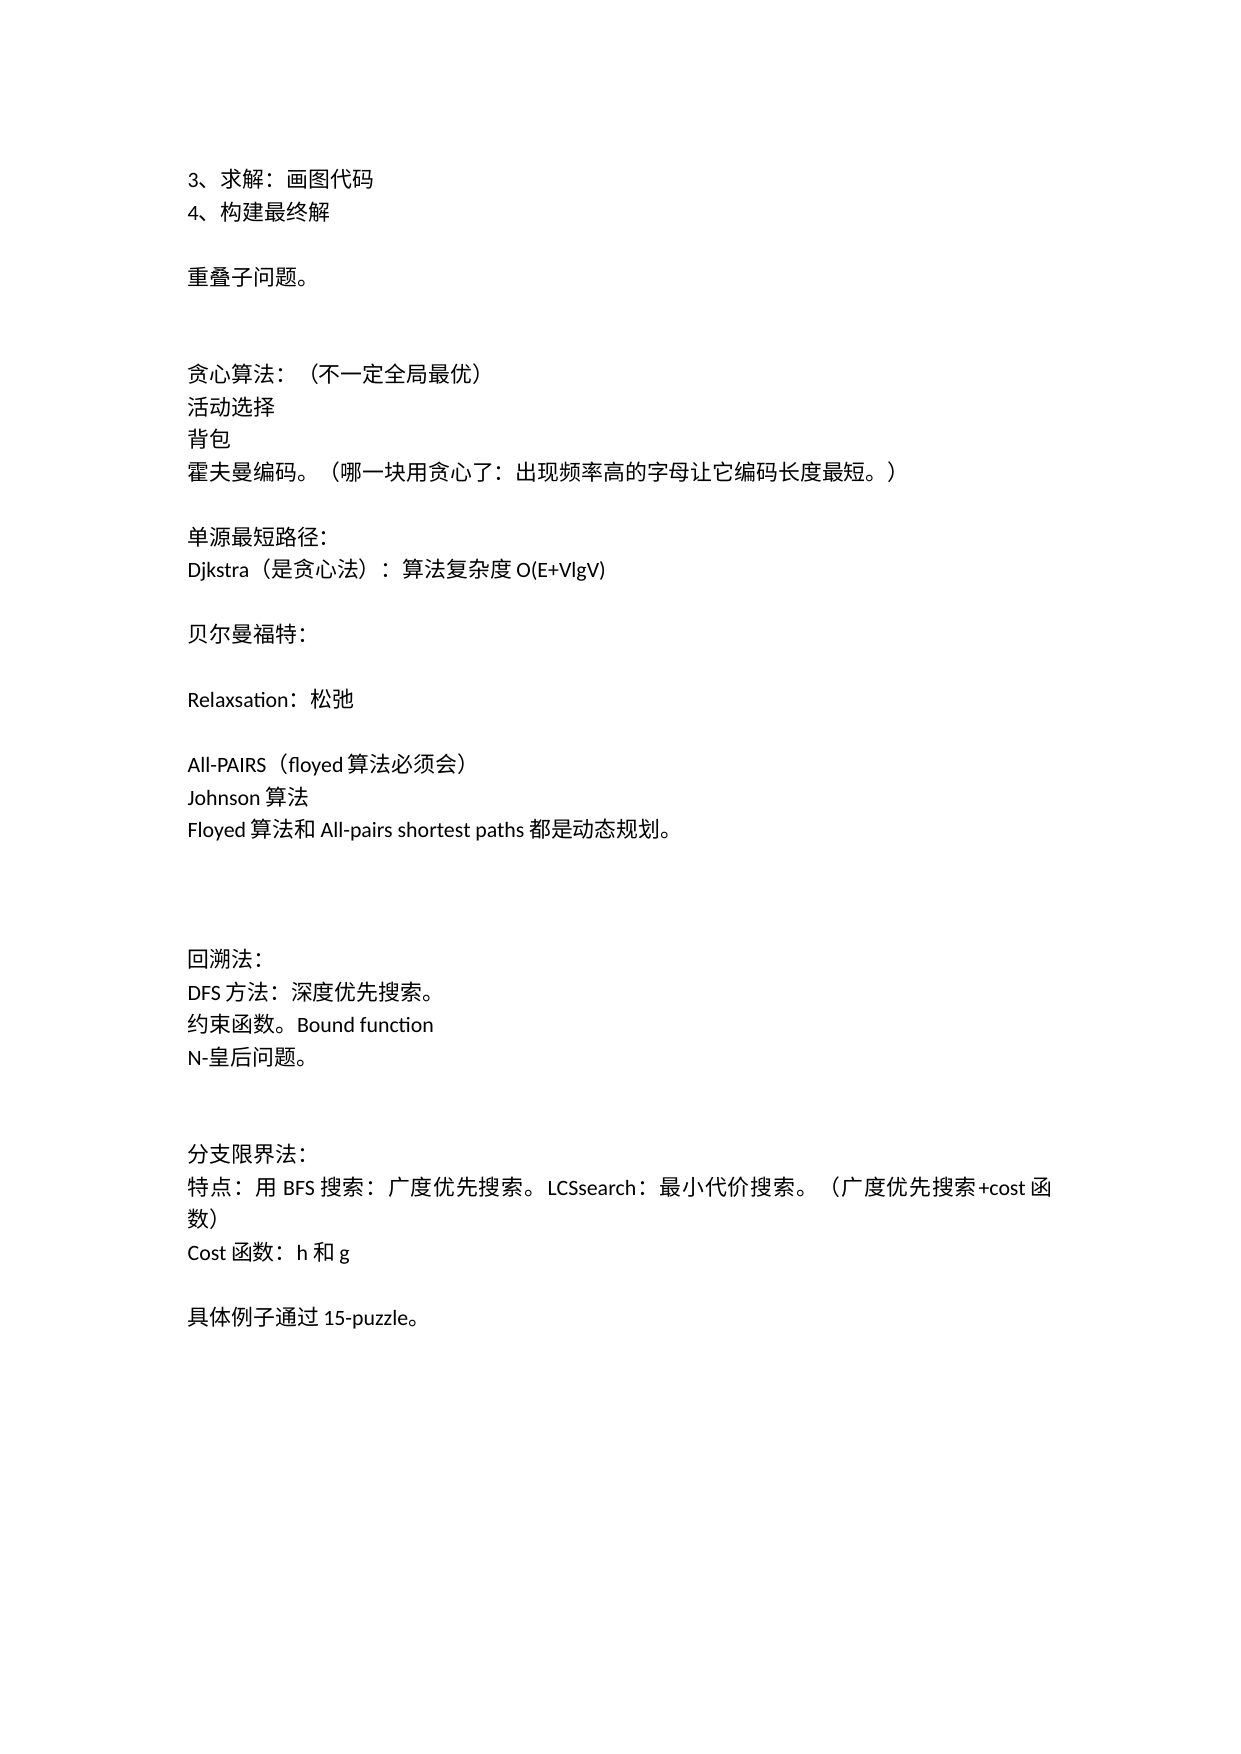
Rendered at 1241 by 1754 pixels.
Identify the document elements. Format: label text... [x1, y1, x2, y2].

text 具体例子通过15-puzzle。 [187, 1299, 1053, 1332]
text 3、求解：画图代码 [187, 162, 1053, 194]
text 贝尔曼福特： [187, 617, 1053, 649]
text 重叠子问题。 [187, 259, 1053, 292]
text Djkstra（是贪心法）：算法复杂度O(E+VlgV) [187, 552, 1053, 584]
text Cost函数：h 和g [187, 1234, 1053, 1267]
text 分支限界法： [187, 1137, 1053, 1169]
text N-皇后问题。 [187, 1039, 1053, 1072]
text 背包 [187, 422, 1053, 454]
text Relaxsation：松弛 [187, 682, 1053, 714]
text Floyed算法和All-pairs shortest paths都是动态规划。 [187, 812, 1053, 844]
text 回溯法： [187, 942, 1053, 974]
text DFS方法：深度优先搜索。 [187, 974, 1053, 1007]
text 活动选择 [187, 389, 1053, 422]
text Johnson算法 [187, 779, 1053, 812]
text 霍夫曼编码。（哪一块用贪心了：出现频率高的字母让它编码长度最短。） [187, 454, 1053, 487]
text 约束函数。Bound function [187, 1007, 1053, 1039]
text All-PAIRS（floyed算法必须会） [187, 747, 1053, 779]
text 单源最短路径： [187, 519, 1053, 552]
text 4、构建最终解 [187, 194, 1053, 227]
text 贪心算法：（不一定全局最优） [187, 357, 1053, 389]
text 特点：用BFS搜索：广度优先搜索。LCSsearch：最小代价搜索。（广度优先搜索+cost函数） [187, 1169, 1053, 1234]
